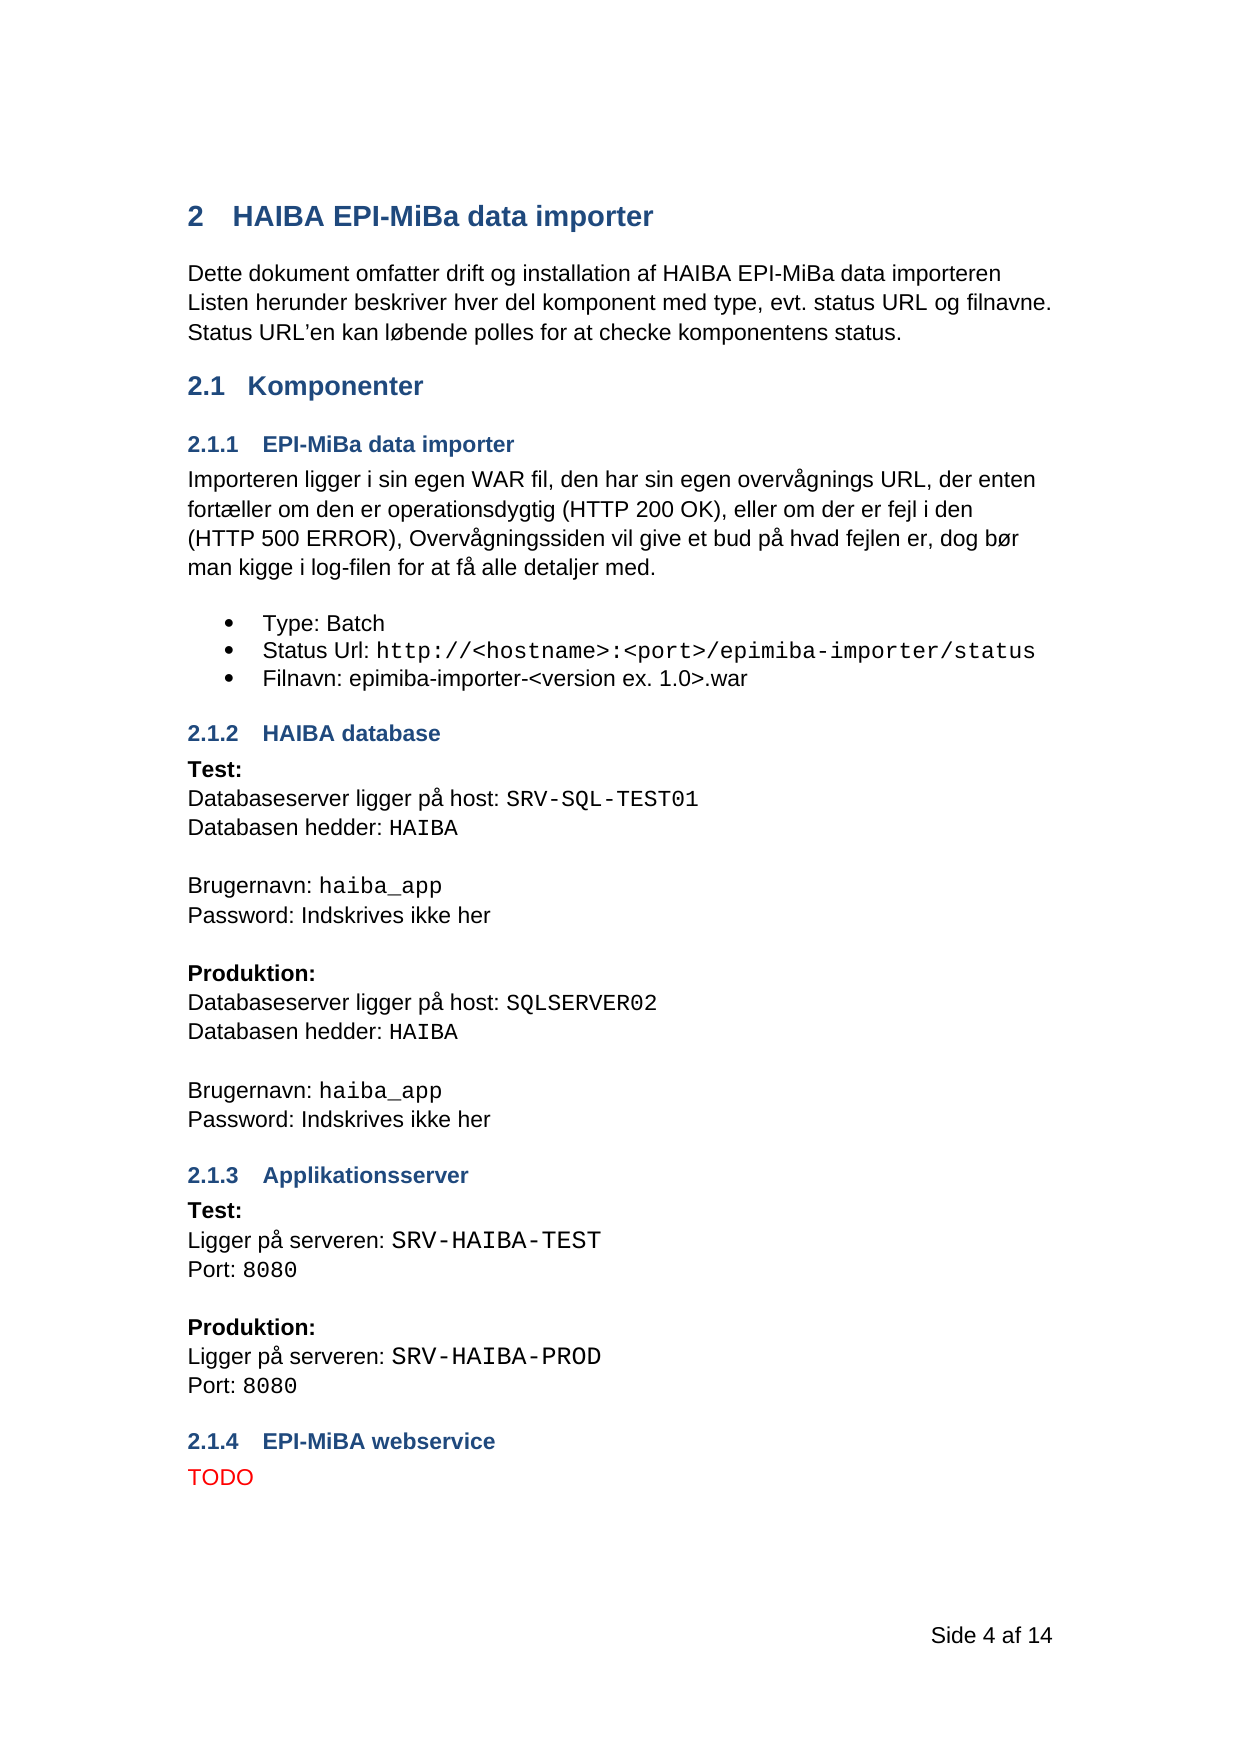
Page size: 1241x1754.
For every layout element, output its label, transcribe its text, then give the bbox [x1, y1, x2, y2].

text Produktion: [187, 958, 1053, 987]
text Brugernavn: haiba_app [187, 1075, 1053, 1104]
text Databaseserver ligger på host: SQLSERVER02 [187, 987, 1053, 1016]
list Status Url: http://<hostname>:<port>/epimiba-importer/status [225, 637, 1053, 665]
text Importeren ligger i sin egen WAR fil, den har sin egen overvågnings URL, der enten fortæller om den er operationsdygtig (HTTP 200 OK), eller om der er fejl i den (HTTP 500 ERROR), Overvågningssiden vil give et bud på hvad fejlen er, dog bør man kigge i log-filen for at få alle detaljer med. [187, 464, 1053, 581]
list Filnavn: epimiba-importer-<version ex. 1.0>.war [225, 665, 1053, 691]
text TODO [187, 1462, 1053, 1491]
text Port: 8080 [187, 1254, 1053, 1283]
text Listen herunder beskriver hver del komponent med type, evt. status URL og filnavne. Status URL’en kan løbende polles for at checke komponentens status. [187, 287, 1053, 346]
text Produktion: [187, 1312, 1053, 1341]
subtitle Komponenter [187, 371, 1053, 402]
subtitle HAIBA database [187, 716, 1053, 748]
text Port: 8080 [187, 1371, 1053, 1400]
subtitle EPI-MiBa data importer [187, 427, 1053, 458]
subtitle Applikationsserver [187, 1158, 1053, 1189]
subtitle HAIBA EPI-MiBa data importer [187, 200, 1053, 233]
text Brugernavn: haiba_app [187, 871, 1053, 900]
text Ligger på serveren: SRV-HAIBA-PROD [187, 1341, 1053, 1371]
text Databasen hedder: HAIBA [187, 1016, 1053, 1046]
text Dette dokument omfatter drift og installation af HAIBA EPI-MiBa data importeren [187, 258, 1053, 287]
list Type: Batch [225, 610, 1053, 637]
text Password: Indskrives ikke her [187, 1104, 1053, 1133]
text Ligger på serveren: SRV-HAIBA-TEST [187, 1225, 1053, 1254]
text Test: [187, 754, 1053, 783]
text Databaseserver ligger på host: SRV-SQL-TEST01 [187, 783, 1053, 812]
text Databasen hedder: HAIBA [187, 812, 1053, 841]
text Password: Indskrives ikke her [187, 900, 1053, 929]
subtitle EPI-MiBA webservice [187, 1425, 1053, 1456]
text Test: [187, 1196, 1053, 1225]
